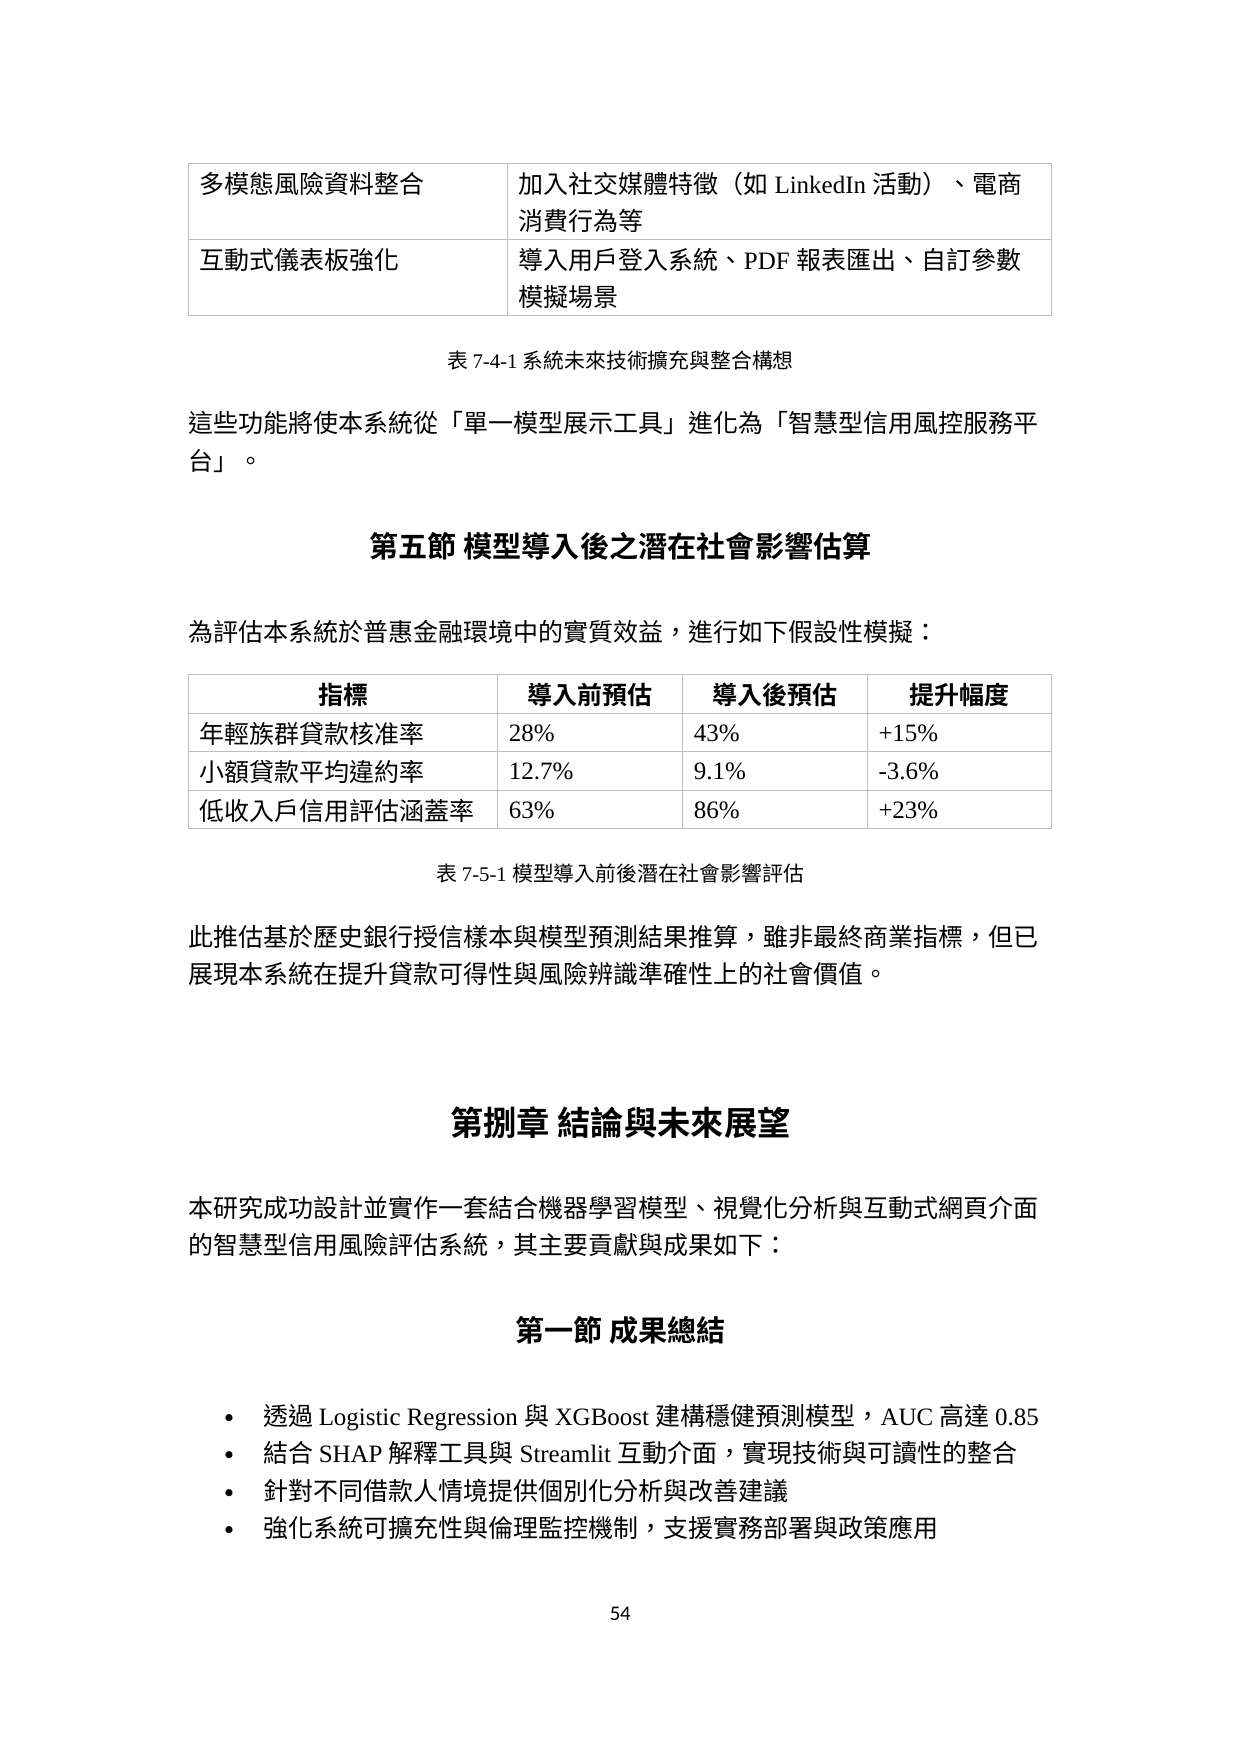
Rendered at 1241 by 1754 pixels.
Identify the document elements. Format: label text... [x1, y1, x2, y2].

text 表7-5-1 模型導入前後潛在社會影響評估 [188, 854, 1052, 892]
table_cell 導入用戶登入系統、PDF 報表匯出、自訂參數模擬場景 [508, 240, 1051, 314]
table_header 導入後預估 [683, 675, 867, 712]
table_header 提升幅度 [868, 675, 1051, 712]
text 第一節 成果總結 [188, 1292, 1052, 1367]
text 第五節 模型導入後之潛在社會影響估算 [188, 507, 1052, 582]
list 強化系統可擴充性與倫理監控機制，支援實務部署與政策應用 [225, 1508, 1052, 1546]
table_cell 小額貸款平均違約率 [189, 752, 497, 789]
table_header 指標 [189, 675, 497, 712]
table_cell 28% [498, 714, 682, 751]
list 針對不同借款人情境提供個別化分析與改善建議 [225, 1471, 1052, 1508]
table_cell 86% [683, 791, 867, 828]
table_cell +23% [868, 791, 1051, 828]
table_cell 12.7% [498, 752, 682, 789]
text 本研究成功設計並實作一套結合機器學習模型、視覺化分析與互動式網頁介面的智慧型信用風險評估系統，其主要貢獻與成果如下： [188, 1187, 1052, 1262]
table_cell 43% [683, 714, 867, 751]
table_cell 9.1% [683, 752, 867, 789]
text 表 7-4-1 系統未來技術擴充與整合構想 [188, 341, 1052, 378]
text 此推估基於歷史銀行授信樣本與模型預測結果推算，雖非最終商業指標，但已展現本系統在提升貸款可得性與風險辨識準確性上的社會價值。 [188, 917, 1052, 992]
table_cell +15% [868, 714, 1051, 751]
table_cell 多模態風險資料整合 [189, 164, 507, 238]
text 第捌章 結論與未來展望 [188, 1083, 1052, 1158]
list 透過 Logistic Regression 與 XGBoost 建構穩健預測模型，AUC 高達 0.85 [225, 1396, 1052, 1433]
table_cell 低收入戶信用評估涵蓋率 [189, 791, 497, 828]
text 這些功能將使本系統從「單一模型展示工具」進化為「智慧型信用風控服務平台」。 [188, 403, 1052, 478]
text 為評估本系統於普惠金融環境中的實質效益，進行如下假設性模擬： [188, 611, 1052, 649]
table_cell 加入社交媒體特徵（如 LinkedIn 活動）、電商消費行為等 [508, 164, 1051, 238]
list 結合 SHAP 解釋工具與 Streamlit 互動介面，實現技術與可讀性的整合 [225, 1433, 1052, 1471]
table_cell 63% [498, 791, 682, 828]
table_cell 互動式儀表板強化 [189, 240, 507, 314]
table_header 導入前預估 [498, 675, 682, 712]
table_cell 年輕族群貸款核准率 [189, 714, 497, 751]
table_cell -3.6% [868, 752, 1051, 789]
